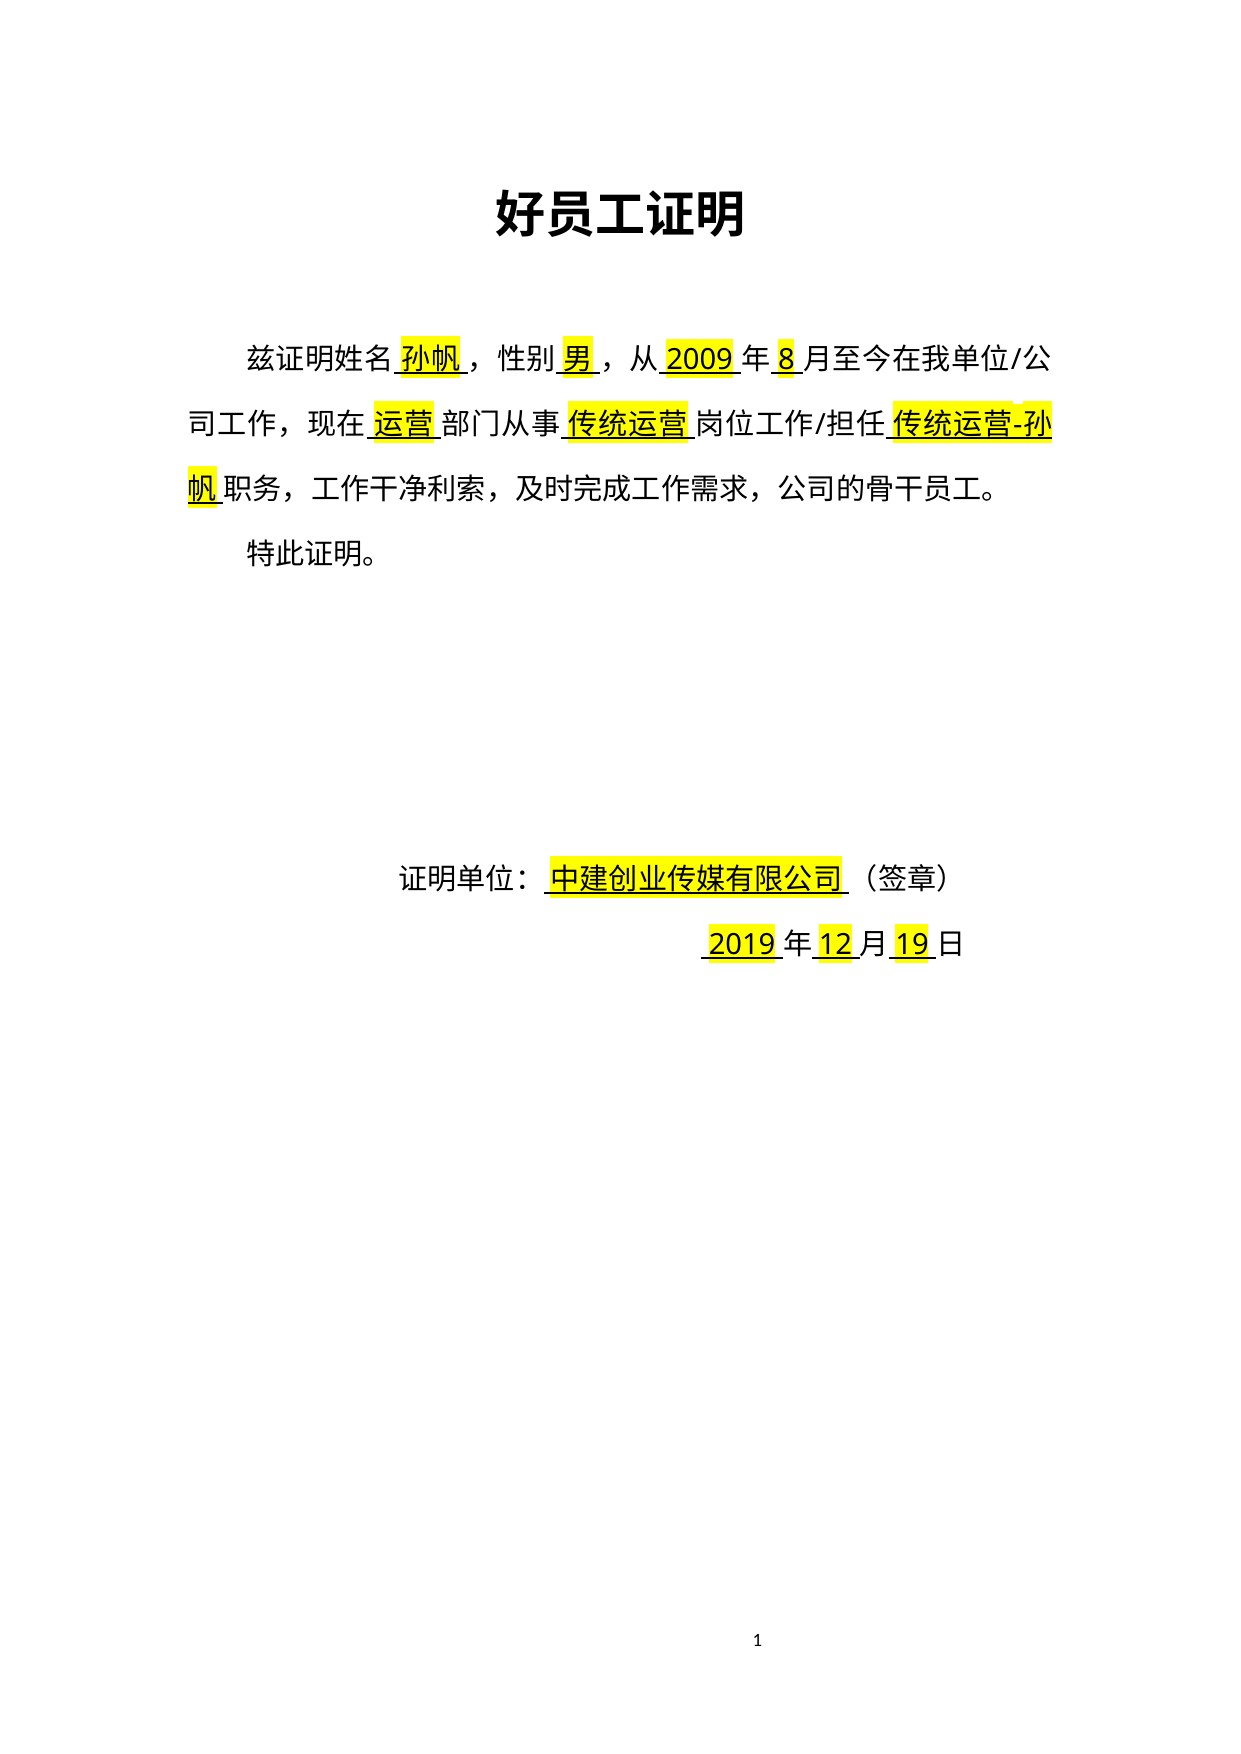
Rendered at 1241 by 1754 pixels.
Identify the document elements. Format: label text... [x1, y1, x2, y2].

text 好员工证明 [187, 162, 1053, 259]
text 兹证明姓名 孙帆 ，性别 男 ，从 2009 年 8 月至今在我单位/公司工作，现在 运营 部门从事 传统运营 岗位工作/担任 传统运营-孙帆 职务，工作干净利索，及时完成工作需求，公司的骨干员工。 [187, 324, 1053, 519]
text 特此证明。 [187, 519, 1053, 584]
text 2019 年 12 月 19 日 [187, 909, 965, 974]
text 证明单位： 中建创业传媒有限公司 （签章） [187, 844, 965, 909]
